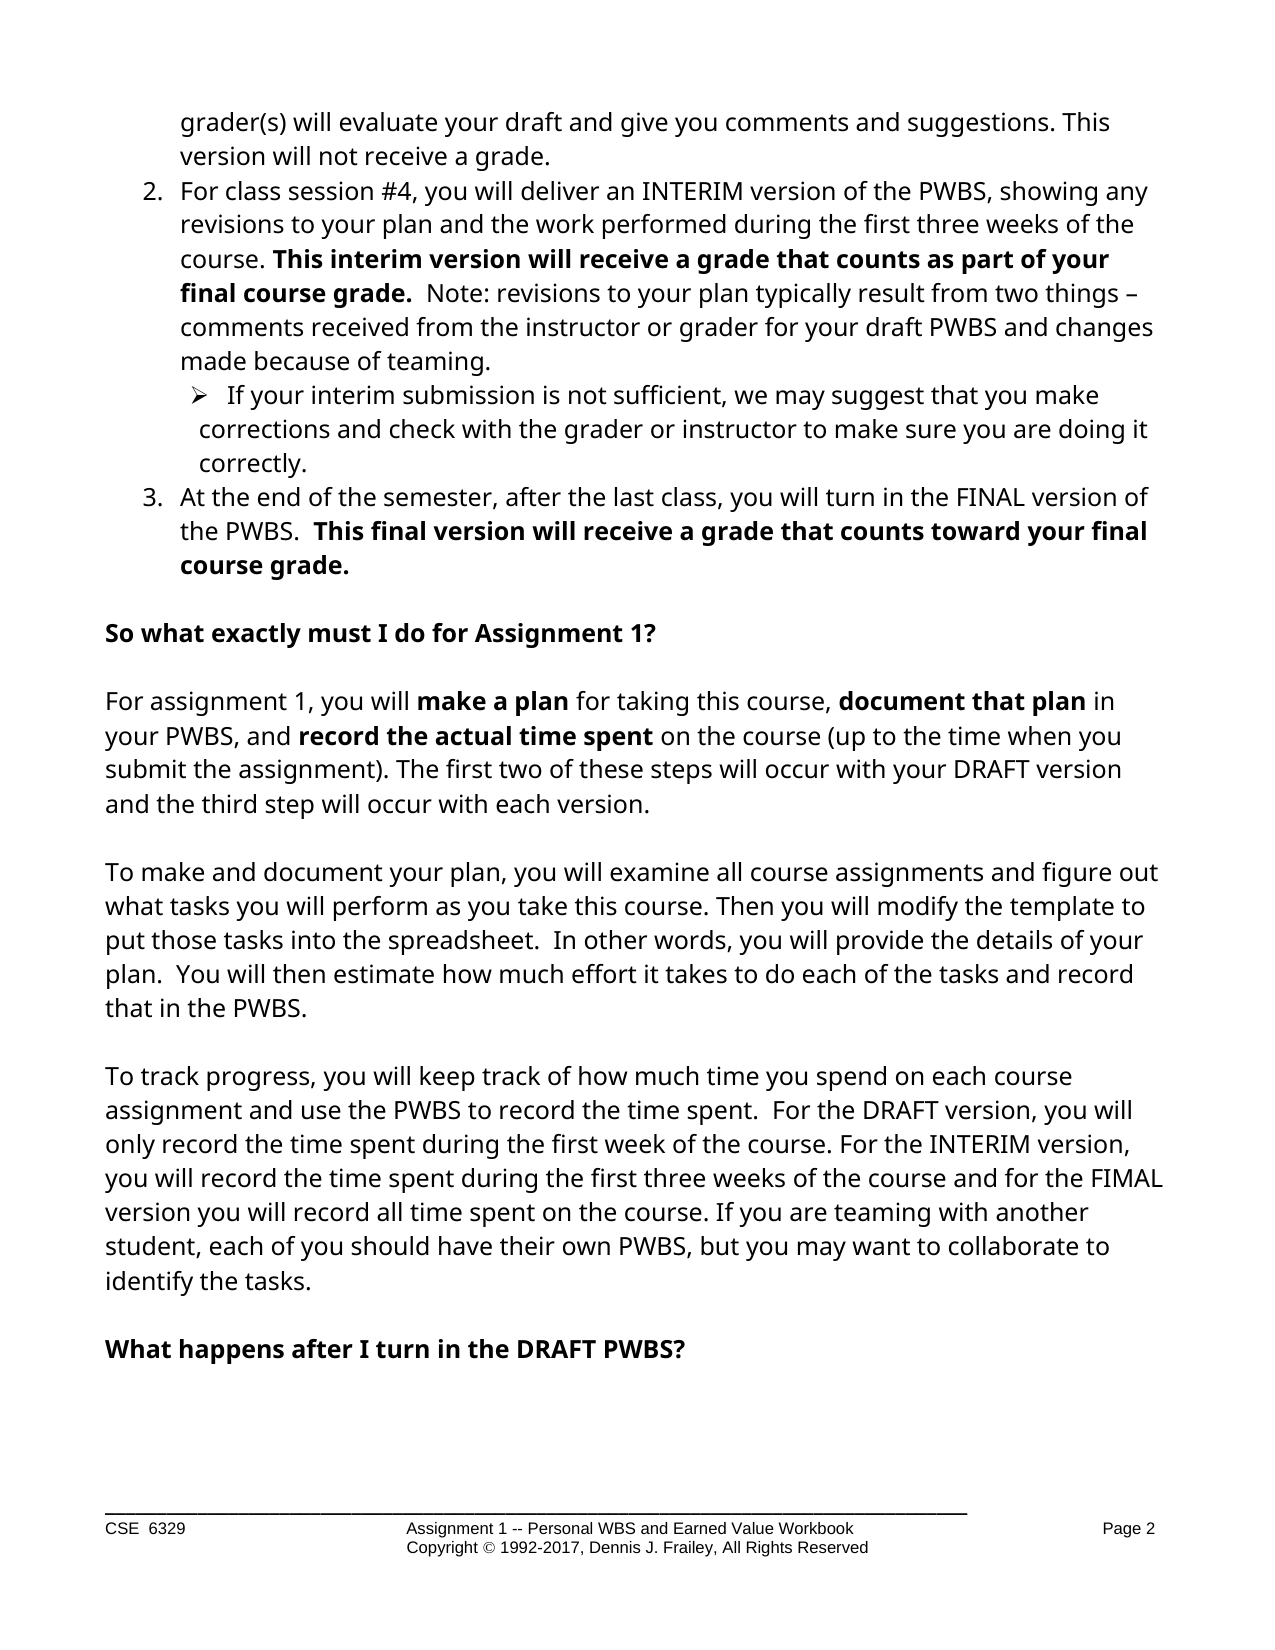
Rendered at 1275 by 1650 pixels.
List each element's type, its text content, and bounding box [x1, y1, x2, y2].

text So what exactly must I do for Assignment 1? [105, 616, 1170, 650]
list For class session #4, you will deliver an INTERIM version of the PWBS, showing any revisions to your plan and the work performed during the first three weeks of the course. This interim version will receive a grade that counts as part of your final course grade. Note: revisions to your plan typically result from two things – comments received from the instructor or grader for your draft PWBS and changes made because of teaming. [142, 173, 1170, 377]
text For assignment 1, you will make a plan for taking this course, document that plan in your PWBS, and record the actual time spent on the course (up to the time when you submit the assignment). The first two of these steps will occur with your DRAFT version and the third step will occur with each version. [105, 684, 1170, 820]
text To make and document your plan, you will examine all course assignments and figure out what tasks you will perform as you take this course. Then you will modify the template to put those tasks into the spreadsheet. In other words, you will provide the details of your plan. You will then estimate how much effort it takes to do each of the tasks and record that in the PWBS. [105, 854, 1170, 1025]
text What happens after I turn in the DRAFT PWBS? [105, 1331, 1170, 1365]
list At the end of the semester, after the last class, you will turn in the FINAL version of the PWBS. This final version will receive a grade that counts toward your final course grade. [142, 480, 1170, 582]
text To track progress, you will keep track of how much time you spend on each course assignment and use the PWBS to record the time spent. For the DRAFT version, you will only record the time spent during the first week of the course. For the INTERIM version, you will record the time spent during the first three weeks of the course and for the FIMAL version you will record all time spent on the course. If you are teaming with another student, each of you should have their own PWBS, but you may want to collaborate to identify the tasks. [105, 1059, 1170, 1297]
list If your interim submission is not sufficient, we may suggest that you make corrections and check with the grader or instructor to make sure you are doing it correctly. [189, 377, 1170, 480]
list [142, 105, 1170, 173]
